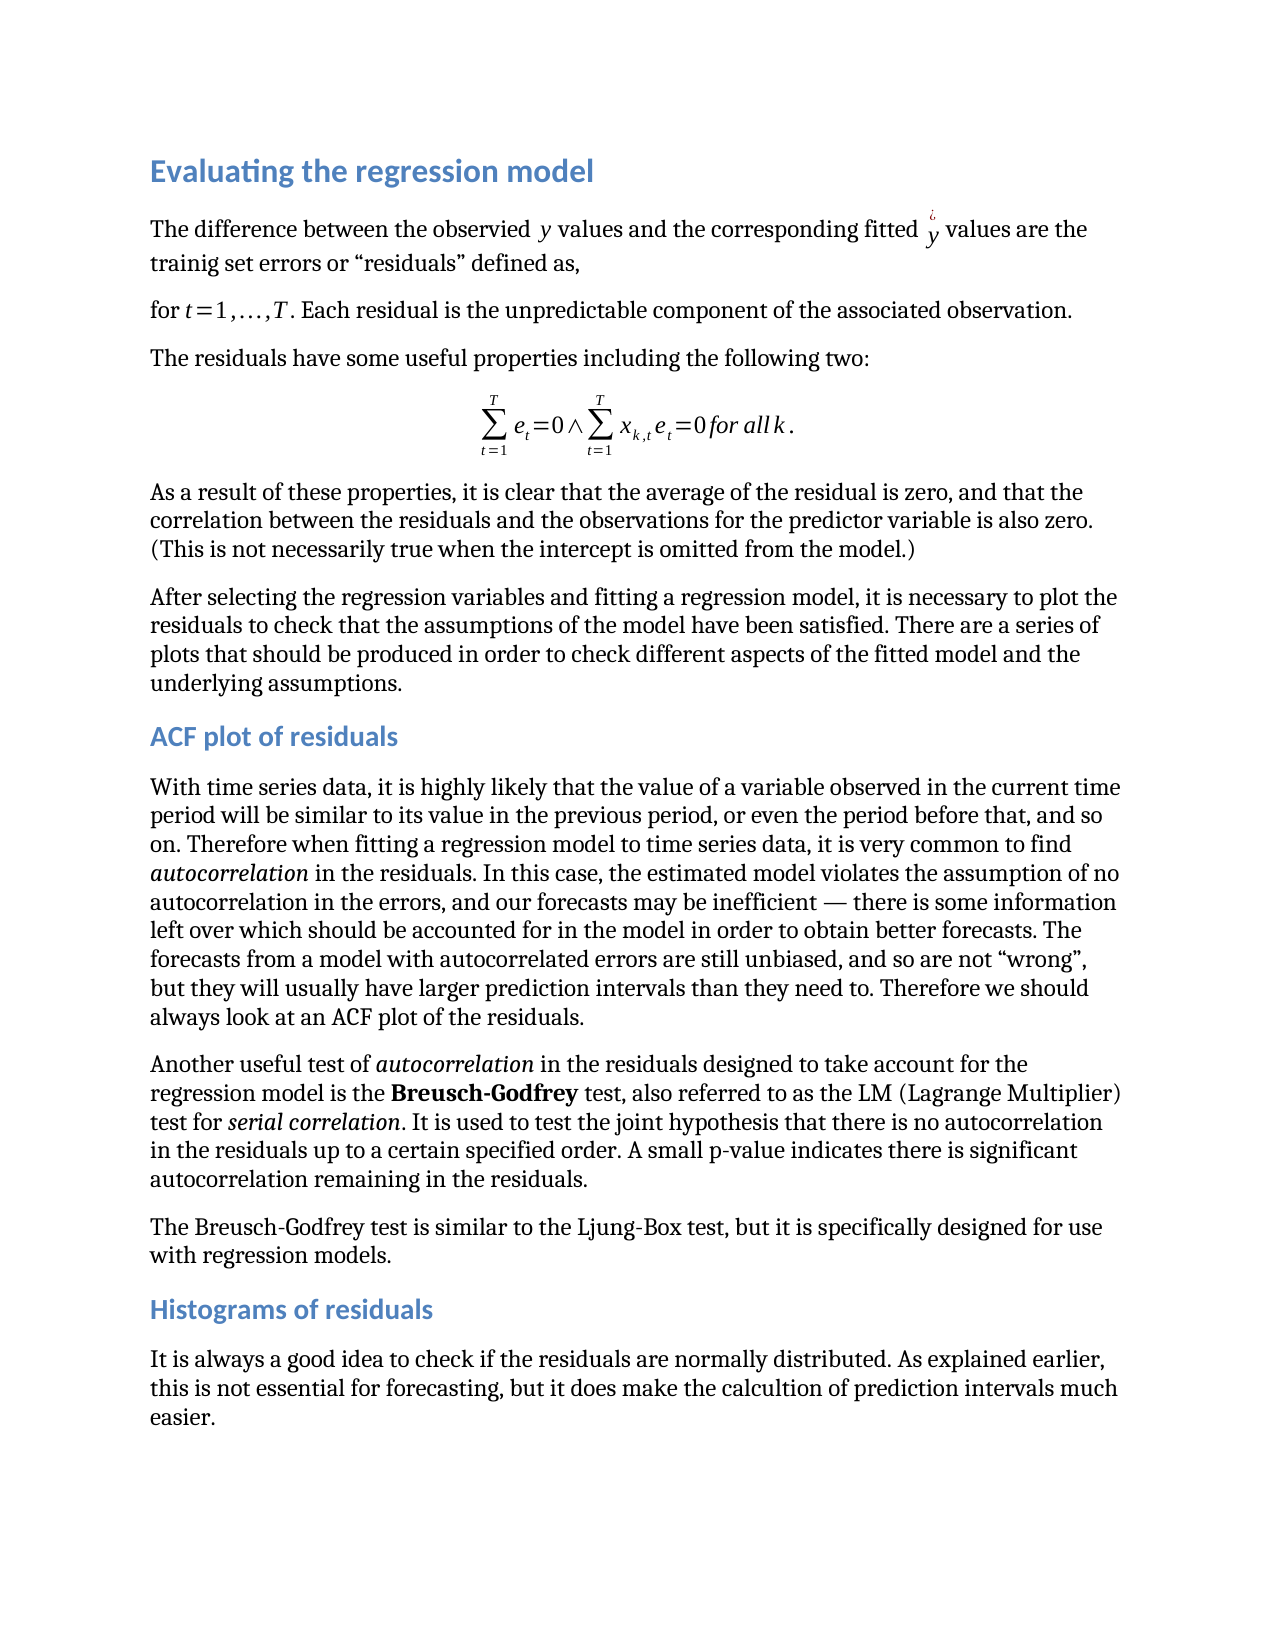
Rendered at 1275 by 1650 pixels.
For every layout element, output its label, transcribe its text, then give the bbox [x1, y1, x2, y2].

text It is always a good idea to check if the residuals are normally distributed. As explained earlier, this is not essential for forecasting, but it does make the calcultion of prediction intervals much easier. [150, 1345, 1125, 1432]
text for . Each residual is the unpredictable component of the associated observation. [150, 296, 1125, 325]
text Another useful test of autocorrelation in the residuals designed to take account for the regression model is the Breusch-Godfrey test, also referred to as the LM (Lagrange Multiplier) test for serial correlation. It is used to test the joint hypothesis that there is no autocorrelation in the residuals up to a certain specified order. A small p-value indicates there is significant autocorrelation remaining in the residuals. [150, 1050, 1125, 1194]
text The difference between the observied values and the corresponding fitted values are the trainig set errors or “residuals” defined as, [150, 209, 1125, 278]
text The Breusch-Godfrey test is similar to the Ljung-Box test, but it is specifically designed for use with regression models. [150, 1213, 1125, 1270]
text As a result of these properties, it is clear that the average of the residual is zero, and that the correlation between the residuals and the observations for the predictor variable is also zero. (This is not necessarily true when the intercept is omitted from the model.) [150, 477, 1125, 564]
text With time series data, it is highly likely that the value of a variable observed in the current time period will be similar to its value in the previous period, or even the period before that, and so on. Therefore when fitting a regression model to time series data, it is very common to find autocorrelation in the residuals. In this case, the estimated model violates the assumption of no autocorrelation in the errors, and our forecasts may be inefficient — there is some information left over which should be accounted for in the model in order to obtain better forecasts. The forecasts from a model with autocorrelated errors are still unbiased, and so are not “wrong”, but they will usually have larger prediction intervals than they need to. Therefore we should always look at an ACF plot of the residuals. [150, 773, 1125, 1031]
subtitle Evaluating the regression model [150, 150, 1125, 191]
text After selecting the regression variables and fitting a regression model, it is necessary to plot the residuals to check that the assumptions of the model have been satisfied. There are a series of plots that should be produced in order to check different aspects of the fitted model and the underlying assumptions. [150, 582, 1125, 697]
subtitle ACF plot of residuals [150, 718, 1125, 754]
text The residuals have some useful properties including the following two: [150, 344, 1125, 373]
subtitle Histograms of residuals [150, 1291, 1125, 1327]
